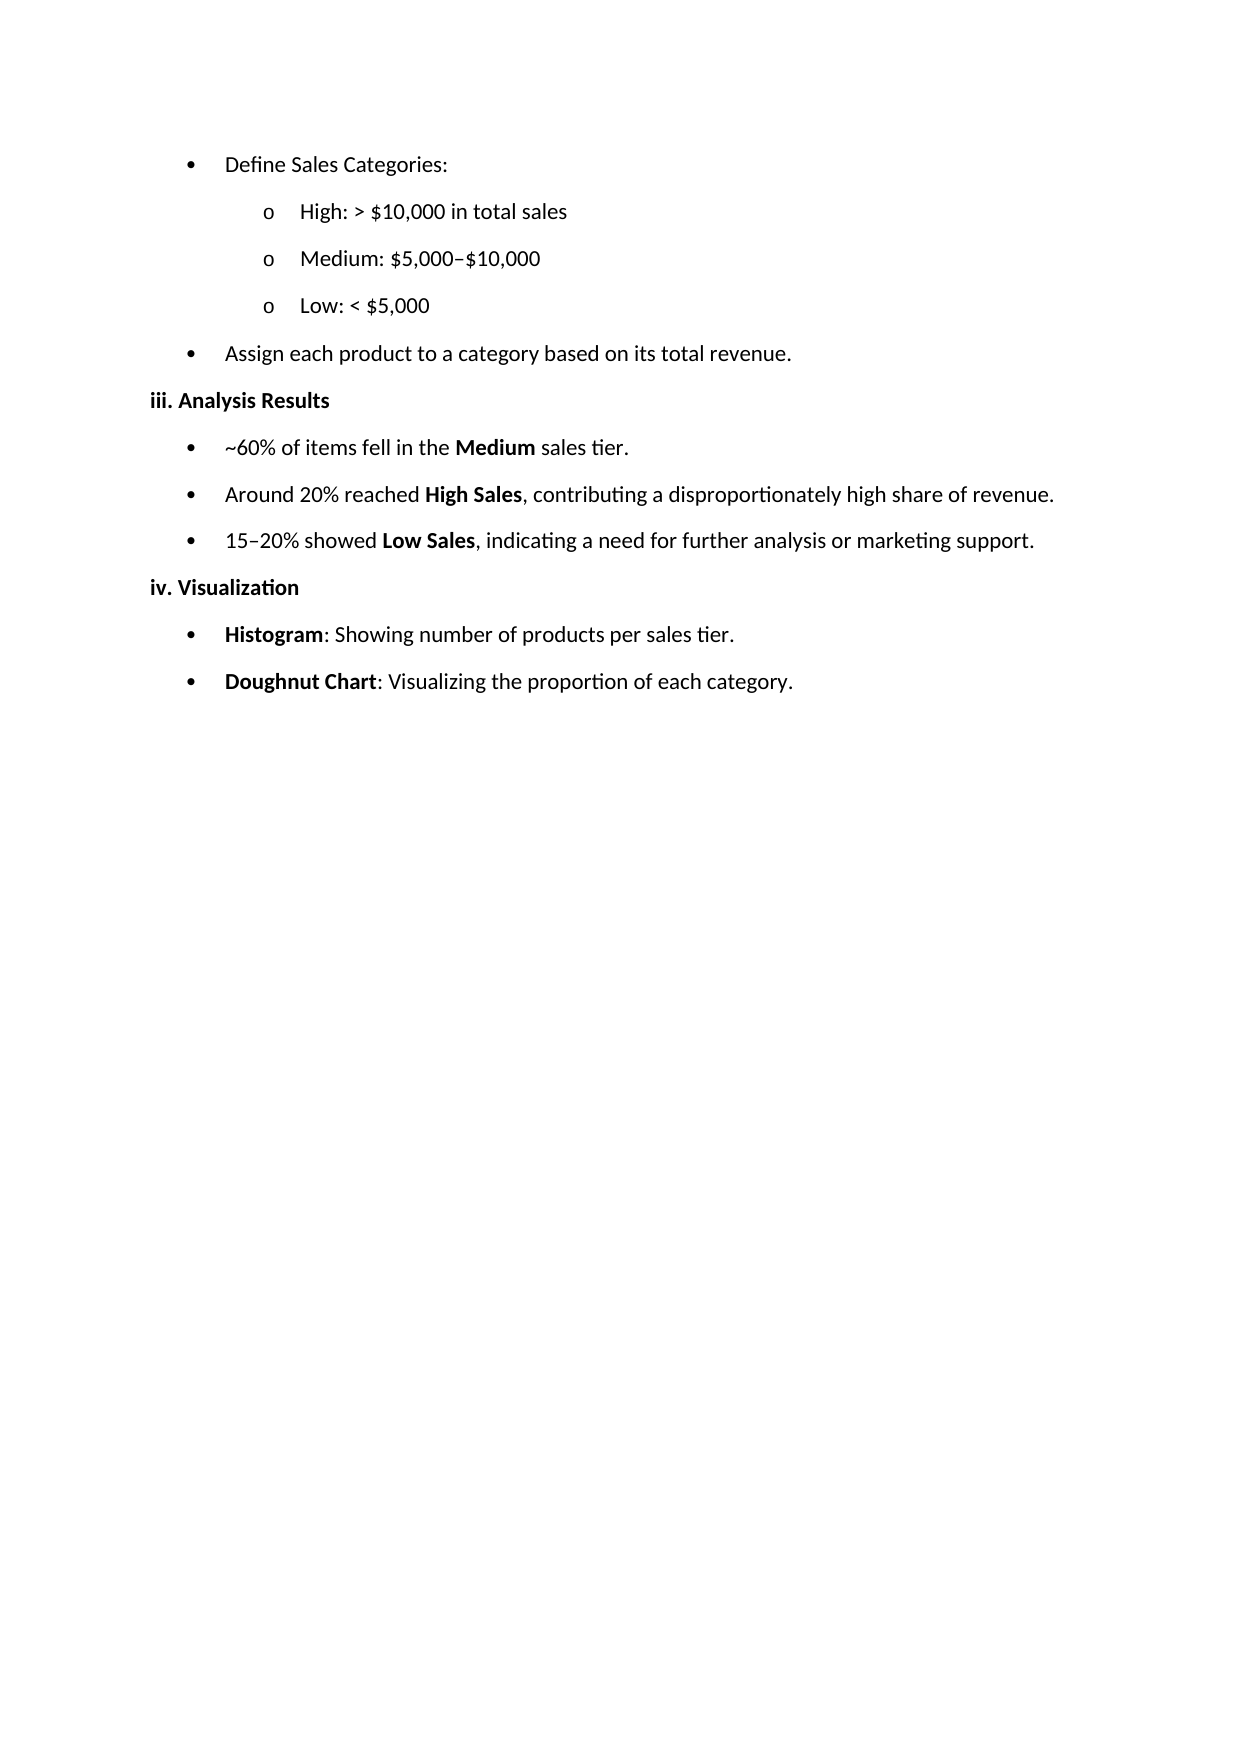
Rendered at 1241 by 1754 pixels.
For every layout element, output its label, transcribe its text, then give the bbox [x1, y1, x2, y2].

list High: > $10,000 in total sales [262, 197, 1090, 225]
list ~60% of items fell in the Medium sales tier. [187, 433, 1090, 461]
list Histogram: Showing number of products per sales tier. [187, 620, 1090, 648]
list 15–20% showed Low Sales, indicating a need for further analysis or marketing support. [187, 527, 1090, 554]
list Low: < $5,000 [262, 292, 1090, 320]
list Doughnut Chart: Visualizing the proportion of each category. [187, 667, 1090, 695]
list Around 20% reached High Sales, contributing a disproportionately high share of revenue. [187, 480, 1090, 508]
list Define Sales Categories: [187, 150, 1090, 178]
text iii. Analysis Results [150, 386, 1090, 414]
list Medium: $5,000–$10,000 [262, 244, 1090, 273]
list Assign each product to a category based on its total revenue. [187, 339, 1090, 367]
text iv. Visualization [150, 573, 1090, 601]
